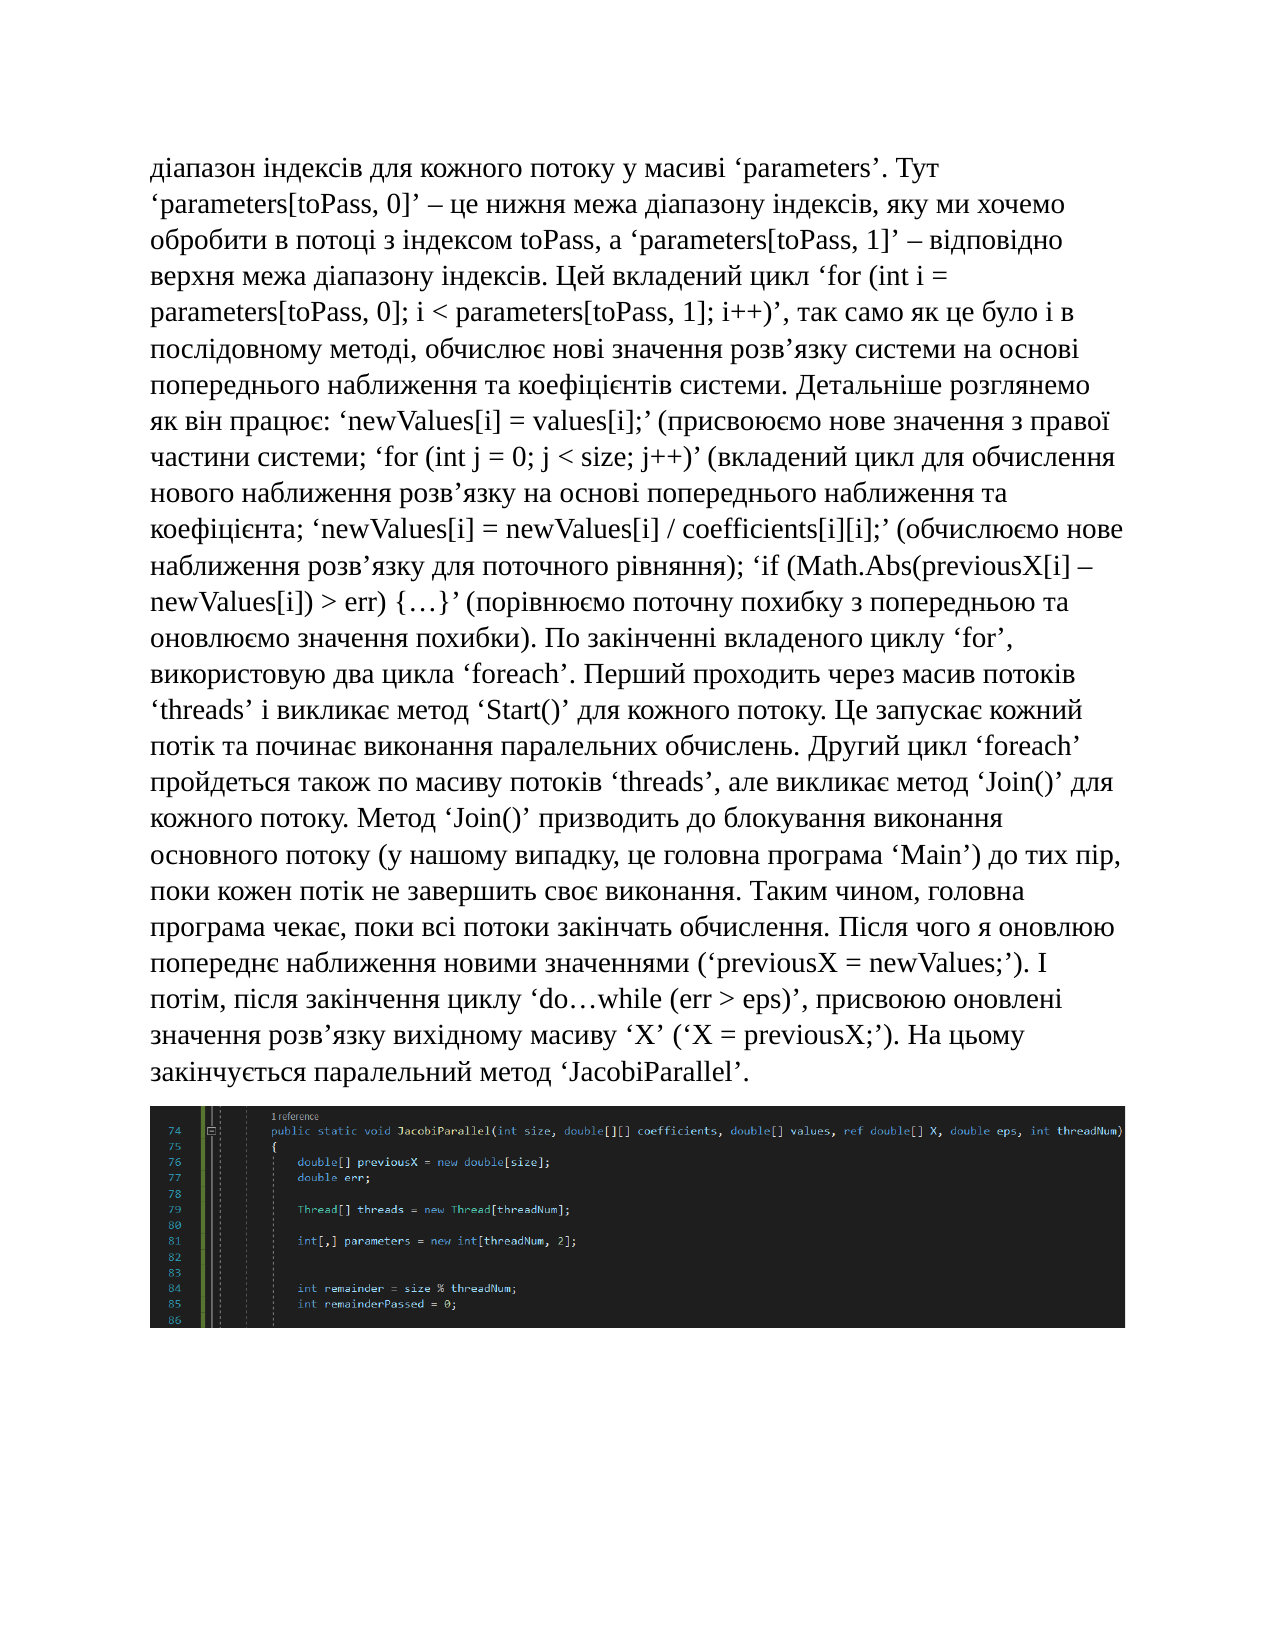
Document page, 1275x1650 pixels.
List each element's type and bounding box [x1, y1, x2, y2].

text [150, 150, 1125, 1087]
picture [150, 1106, 1125, 1328]
